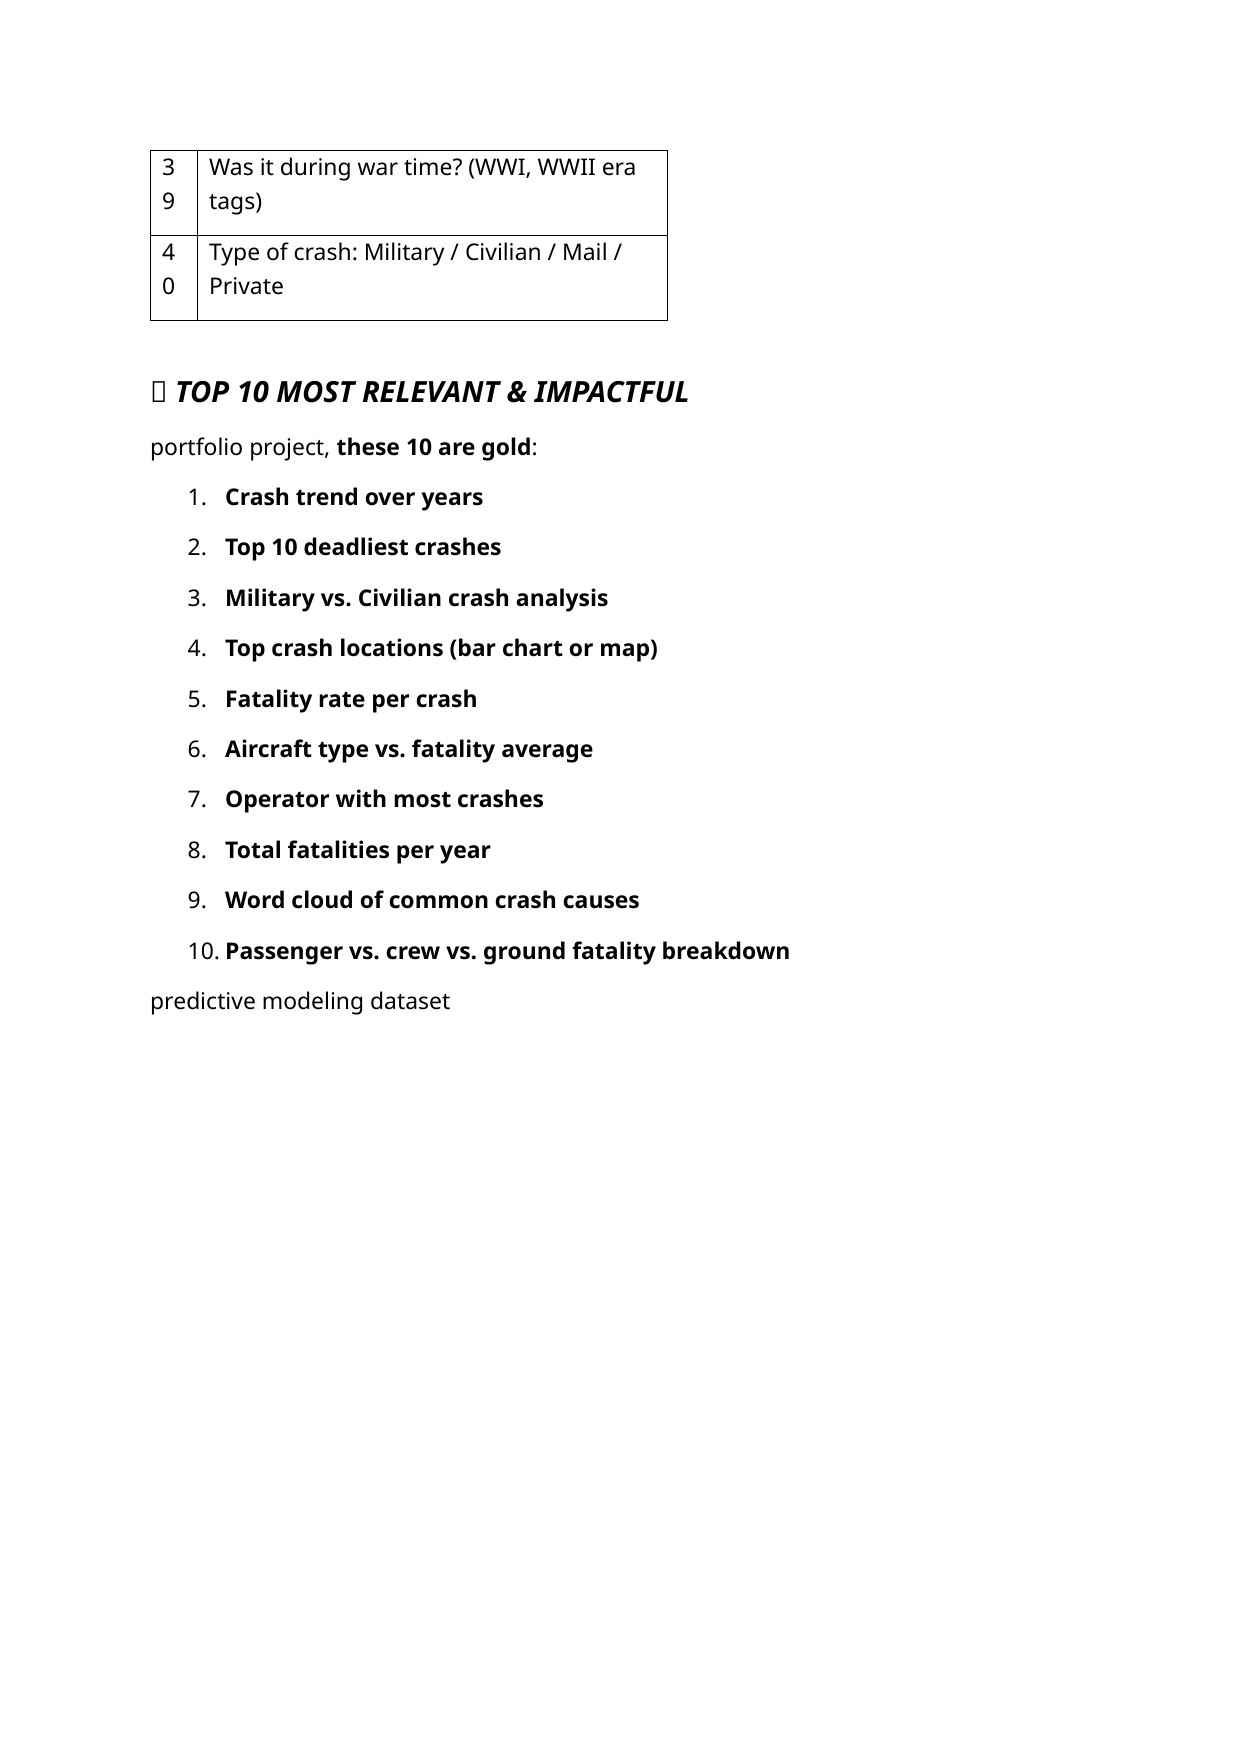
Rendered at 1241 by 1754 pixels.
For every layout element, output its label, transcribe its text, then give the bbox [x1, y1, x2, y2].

list Operator with most crashes [187, 783, 1090, 815]
list Total fatalities per year [187, 834, 1090, 865]
list Top crash locations (bar chart or map) [187, 632, 1090, 663]
subtitle 🔥 TOP 10 MOST RELEVANT & IMPACTFUL [150, 371, 1090, 411]
table_cell Type of crash: Military / Civilian / Mail / Private [198, 236, 667, 319]
list Aircraft type vs. fatality average [187, 733, 1090, 764]
text portfolio project, these 10 are gold: [150, 431, 1090, 462]
table_cell Was it during war time? (WWI, WWII era tags) [198, 151, 667, 235]
list Passenger vs. crew vs. ground fatality breakdown [187, 935, 1090, 966]
list Fatality rate per crash [187, 683, 1090, 714]
list Crash trend over years [187, 481, 1090, 512]
table_cell 40 [151, 236, 197, 319]
list Word cloud of common crash causes [187, 884, 1090, 916]
table_cell 39 [151, 151, 197, 235]
text predictive modeling dataset [150, 985, 1090, 1016]
list Top 10 deadliest crashes [187, 531, 1090, 563]
list Military vs. Civilian crash analysis [187, 582, 1090, 613]
